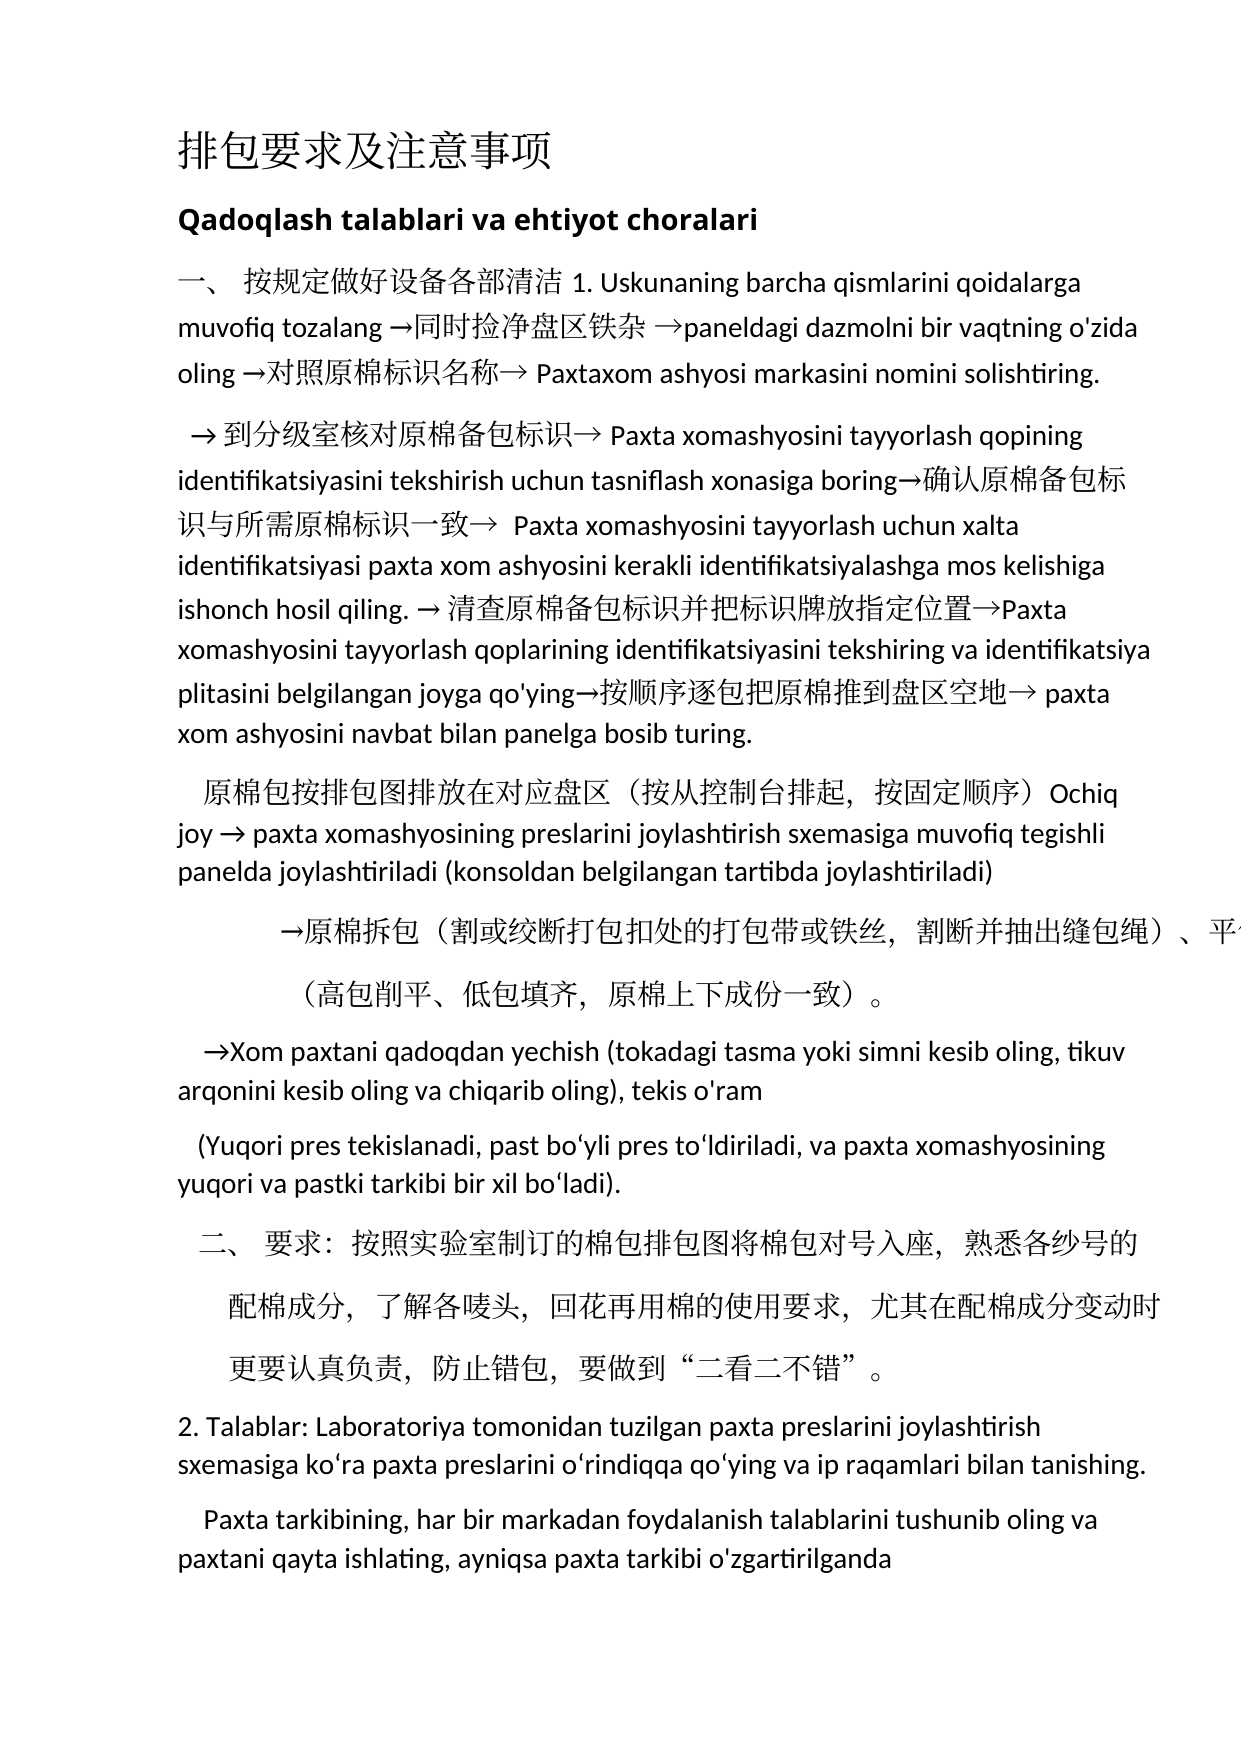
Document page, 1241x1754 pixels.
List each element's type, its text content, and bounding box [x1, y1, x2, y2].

text Qadoqlash talablari va ehtiyot choralari [177, 199, 1152, 239]
text 原棉包按排包图排放在对应盘区（按从控制台排起，按固定顺序）Ochiq joy → paxta xomashyosining preslarini joylashtirish sxemasiga muvofiq tegishli panelda joylashtiriladi (konsoldan belgilangan tartibda joylashtiriladi) [177, 770, 1152, 889]
text 2. Talablar: Laboratoriya tomonidan tuzilgan paxta preslarini joylashtirish sxemasiga ko‘ra paxta preslarini o‘rindiqqa qo‘ying va ip raqamlari bilan tanishing. [177, 1408, 1152, 1482]
table_header 二、 要求：按照实验室制订的棉包排包图将棉包对号入座，熟悉各纱号的 [187, 1220, 1240, 1283]
table_cell 更要认真负责，防止错包，要做到“二看二不错”。 [187, 1345, 1240, 1408]
table_header →原棉拆包（割或绞断打包扣处的打包带或铁丝，割断并抽出缝包绳）、平包 [177, 908, 1240, 971]
text → 到分级室核对原棉备包标识→ Paxta xomashyosini tayyorlash qopining identifikatsiyasini tekshirish uchun tasniflash xonasiga boring→确认原棉备包标识与所需原棉标识一致→ Paxta xomashyosini tayyorlash uchun xalta identifikatsiyasi paxta xom ashyosini kerakli identifikatsiyalashga mos kelishiga ishonch hosil qiling. → 清查原棉备包标识并把标识牌放指定位置→Paxta xomashyosini tayyorlash qoplarining identifikatsiyasini tekshiring va identifikatsiya plitasini belgilangan joyga qo'ying→按顺序逐包把原棉推到盘区空地→ paxta xom ashyosini navbat bilan panelga bosib turing. [177, 412, 1152, 751]
table_cell 配棉成分，了解各唛头，回花再用棉的使用要求，尤其在配棉成分变动时 [187, 1283, 1240, 1345]
text →Xom paxtani qadoqdan yechish (tokadagi tasma yoki simni kesib oling, tikuv arqonini kesib oling va chiqarib oling), tekis o'ram [177, 1033, 1152, 1107]
text Paxta tarkibining, har bir markadan foydalanish talablarini tushunib oling va paxtani qayta ishlating, ayniqsa paxta tarkibi o'zgartirilganda [177, 1501, 1152, 1575]
text (Yuqori pres tekislanadi, past bo‘yli pres to‘ldiriladi, va paxta xomashyosining yuqori va pastki tarkibi bir xil bo‘ladi). [177, 1127, 1152, 1201]
table_cell （高包削平、低包填齐，原棉上下成份一致）。 [177, 971, 1240, 1033]
text 排包要求及注意事项 [177, 118, 1152, 178]
text 一、 按规定做好设备各部清洁 1. Uskunaning barcha qismlarini qoidalarga muvofiq tozalang →同时捡净盘区铁杂 →paneldagi dazmolni bir vaqtning o'zida oling →对照原棉标识名称→ Paxtaxom ashyosi markasini nomini solishtiring. [177, 259, 1152, 392]
